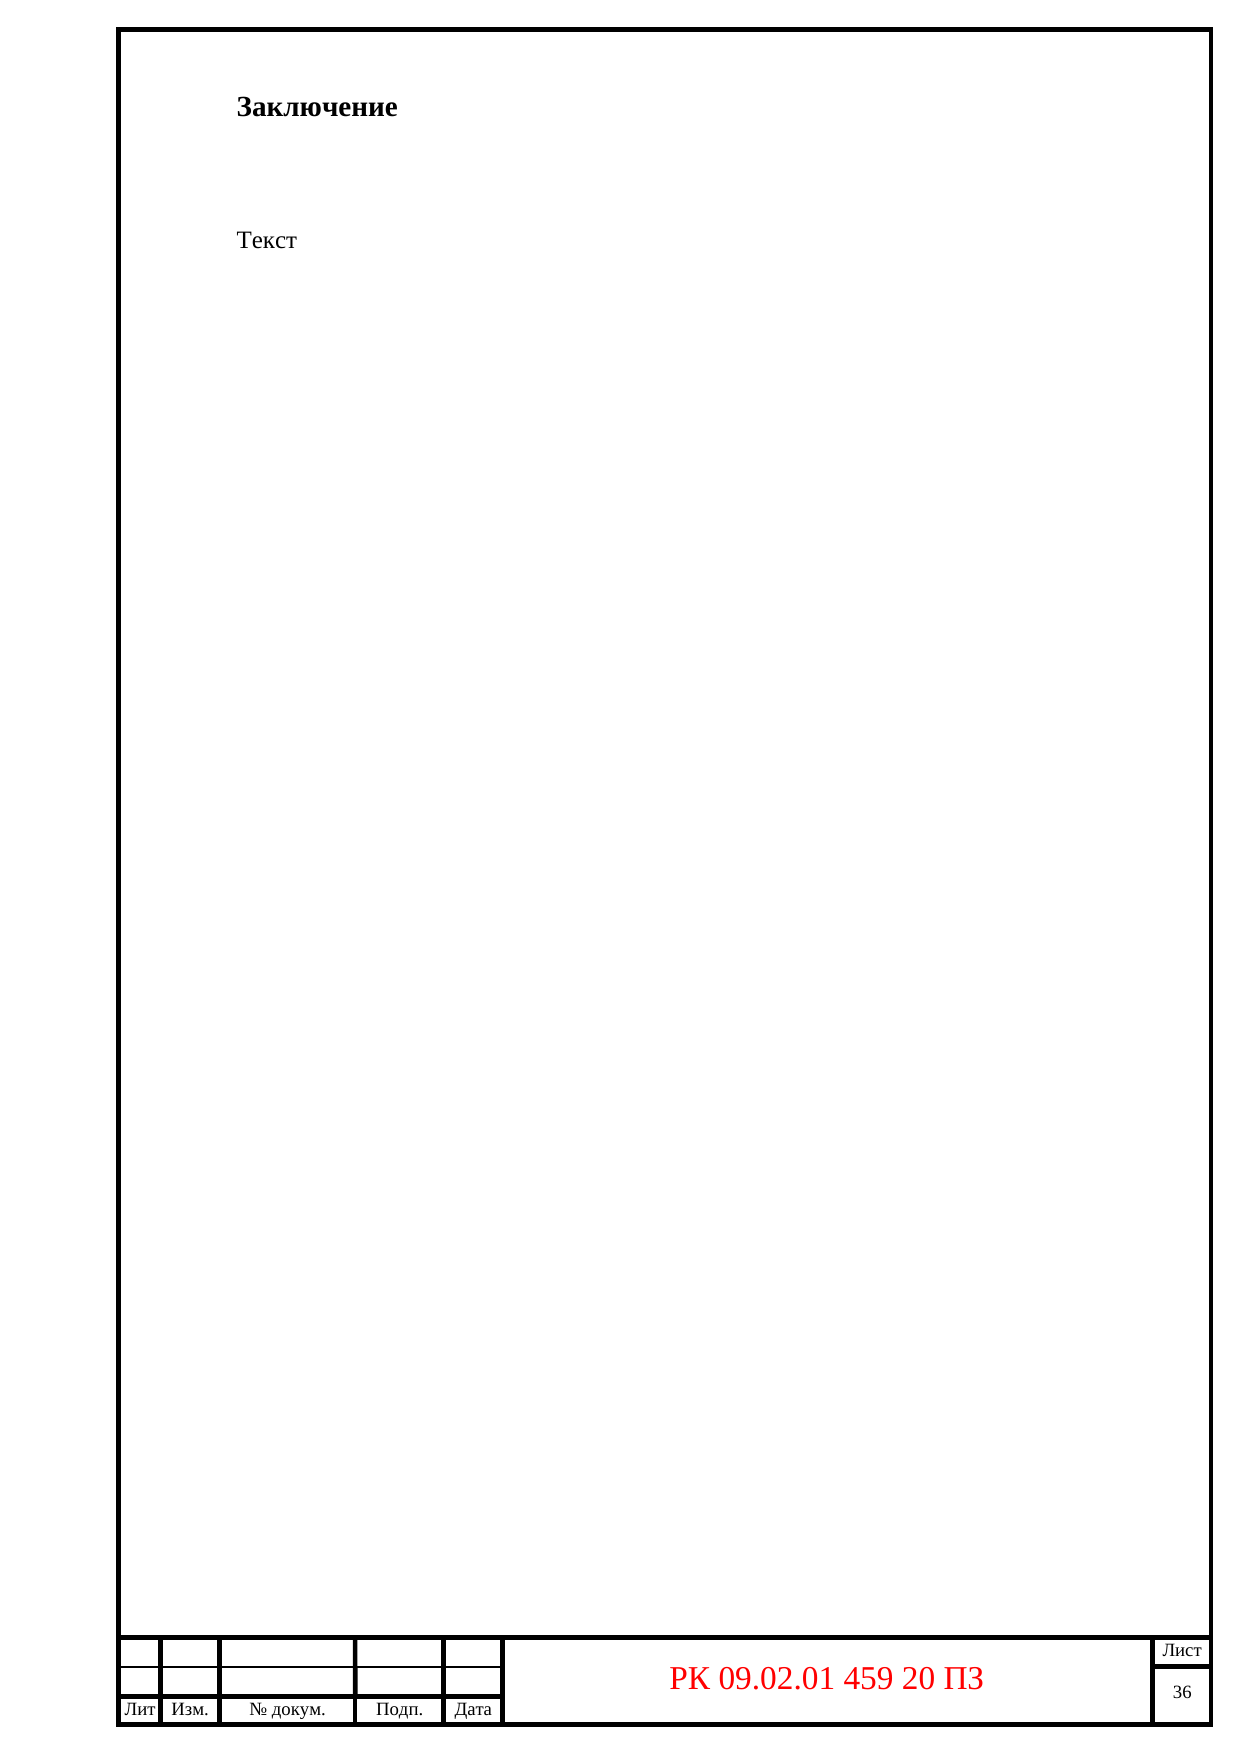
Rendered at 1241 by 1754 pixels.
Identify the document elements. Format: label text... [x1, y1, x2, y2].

text Текст [148, 225, 1181, 254]
subtitle Заключение [148, 89, 1181, 122]
